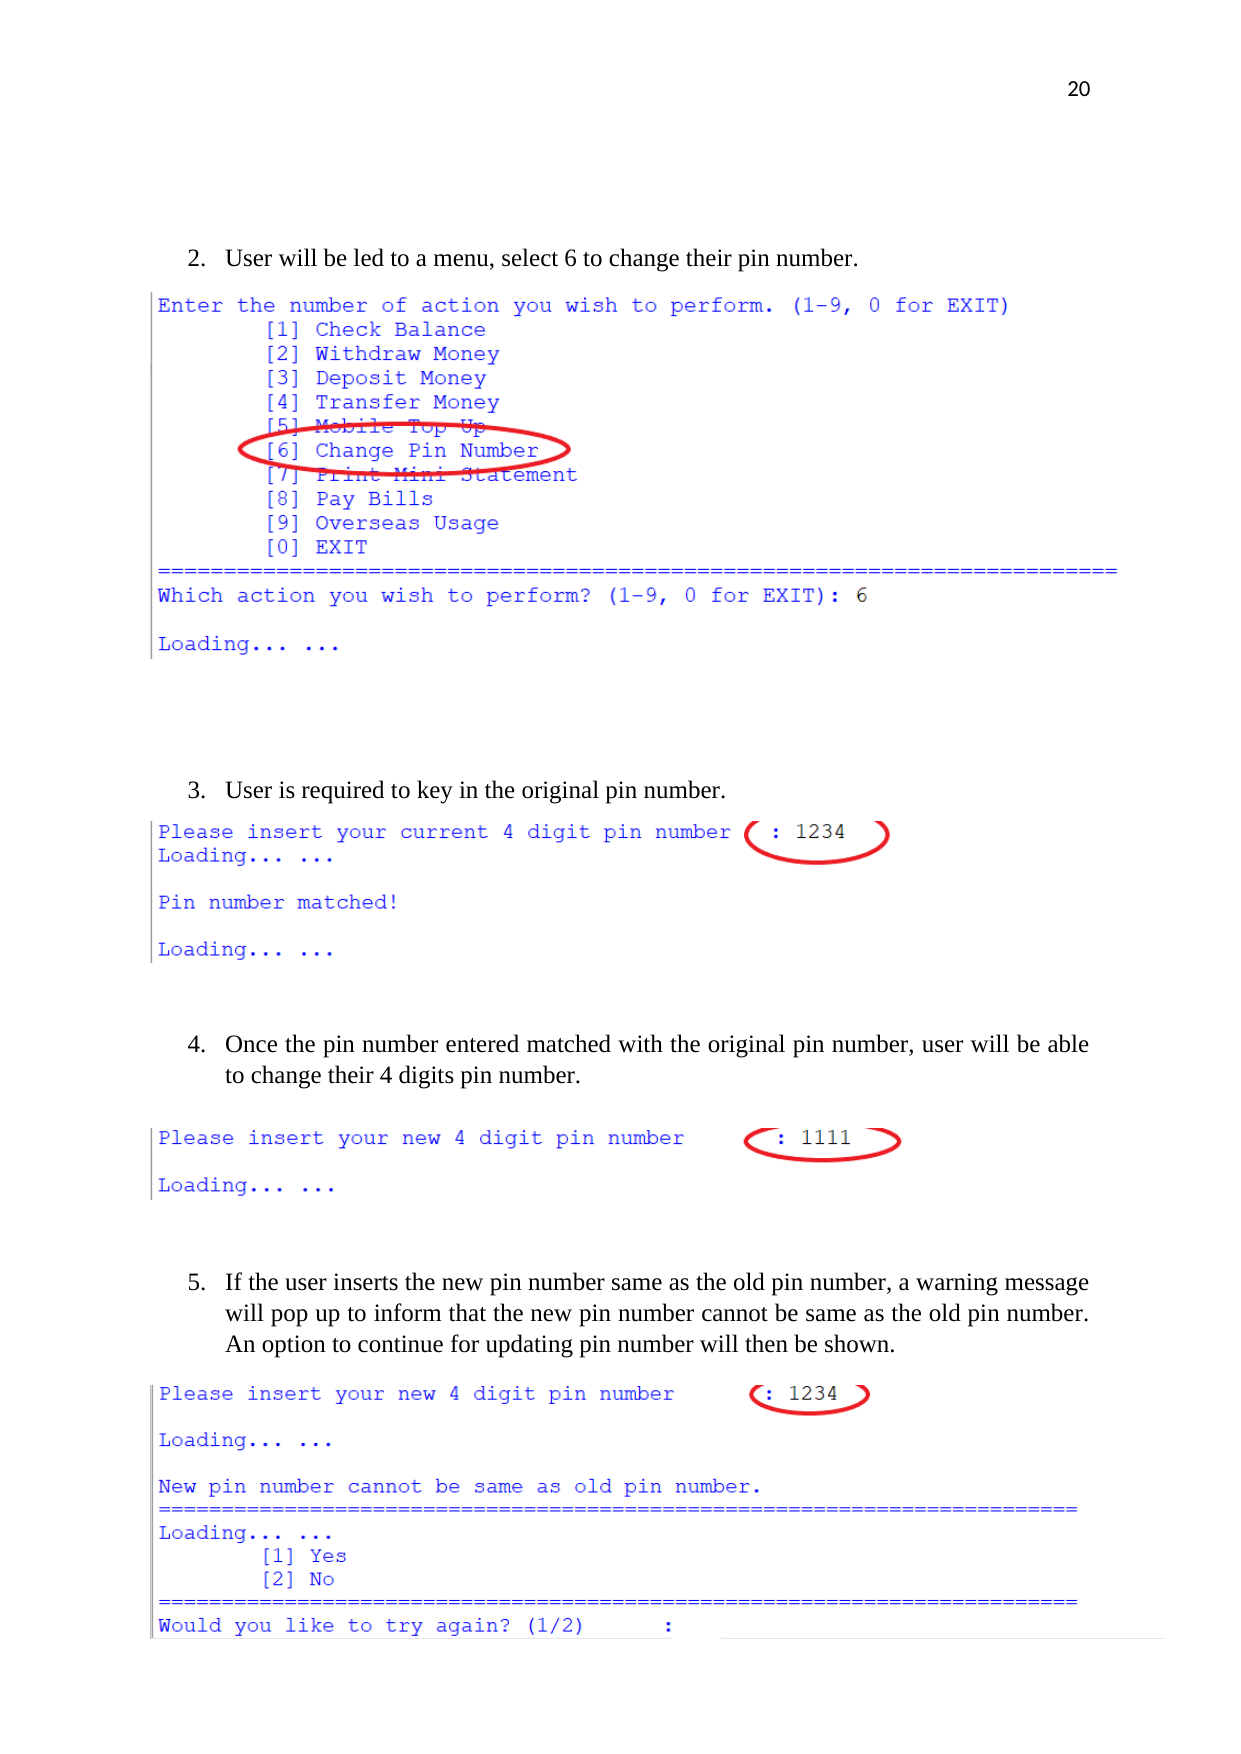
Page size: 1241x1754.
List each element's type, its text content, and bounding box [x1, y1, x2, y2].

list User will be led to a menu, select 6 to change their pin number. [187, 243, 1090, 272]
picture [150, 1128, 1166, 1200]
picture [150, 1385, 1166, 1639]
picture [150, 292, 1166, 659]
list Once the pin number entered matched with the original pin number, user will be able to change their 4 digits pin number. [187, 1029, 1090, 1089]
picture [150, 821, 1166, 963]
list User is required to key in the original pin number. [187, 775, 1090, 804]
list If the user inserts the new pin number same as the old pin number, a warning message will pop up to inform that the new pin number cannot be same as the old pin number. An option to continue for updating pin number will then be shown. [187, 1267, 1090, 1357]
